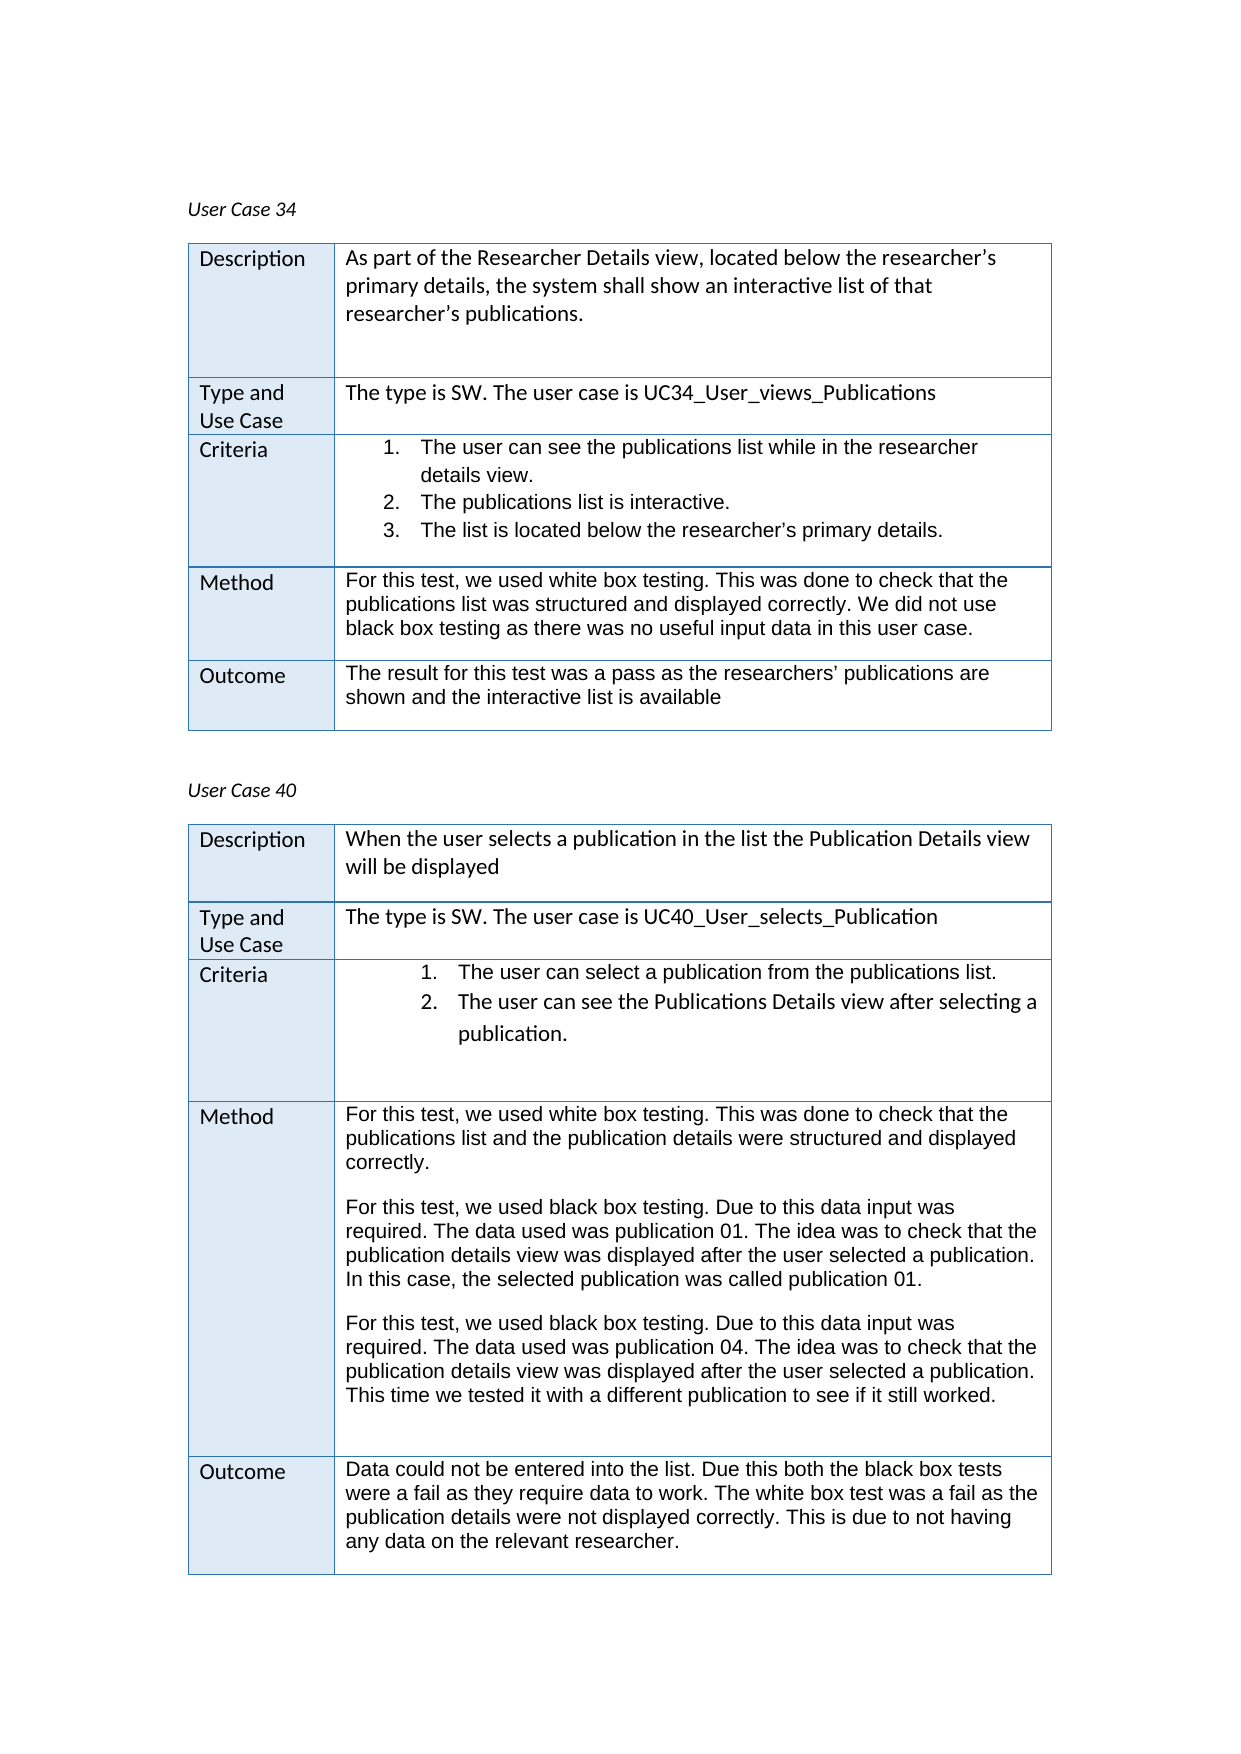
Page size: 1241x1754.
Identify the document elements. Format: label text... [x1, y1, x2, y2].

table_cell Criteria [189, 960, 334, 1101]
table_cell The type is SW. The user case is UC40_User_selects_Publication [335, 903, 1051, 959]
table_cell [335, 1457, 1051, 1574]
table_cell Method [189, 568, 334, 660]
table_cell For this test, we used white box testing. This was done to check that the publications list and the publication details were structured and displayed correctly. For this test, we used black box testing. Due to this data input was required. The data used was publication 01. The idea was to check that the publication details view was displayed after the user selected a publication. In this case, the selected publication was called publication 01. For this test, we used black box testing. Due to this data input was required. The data used was publication 04. The idea was to check that the publication details view was displayed after the user selected a publication. This time we tested it with a different publication to see if it still worked. [335, 1102, 1051, 1456]
table_cell The user can see the publications list while in the researcher details view. The publications list is interactive. The list is located below the researcher’s primary details. [335, 435, 1051, 566]
text User Case 34 [187, 196, 1053, 222]
table_cell The user can select a publication from the publications list. The user can see the Publications Details view after selecting a publication. [335, 960, 1051, 1101]
text User Case 40 [187, 777, 1053, 803]
table_cell The result for this test was a pass as the researchers’ publications are shown and the interactive list is available [335, 661, 1051, 730]
table_header As part of the Researcher Details view, located below the researcher’s primary details, the system shall show an interactive list of that researcher’s publications. [335, 244, 1051, 377]
table_header Description [189, 825, 334, 901]
table_cell Criteria [189, 435, 334, 566]
table_cell Method [189, 1102, 334, 1456]
table_header Description [189, 244, 334, 377]
table_cell Type and Use Case [189, 378, 334, 434]
table_cell The type is SW. The user case is UC34_User_views_Publications [335, 378, 1051, 434]
table_cell For this test, we used white box testing. This was done to check that the publications list was structured and displayed correctly. We did not use black box testing as there was no useful input data in this user case. [335, 568, 1051, 660]
table_cell Type and Use Case [189, 903, 334, 959]
table_cell Outcome [189, 1457, 334, 1574]
table_header When the user selects a publication in the list the Publication Details view will be displayed [335, 825, 1051, 901]
table_cell Outcome [189, 661, 334, 730]
